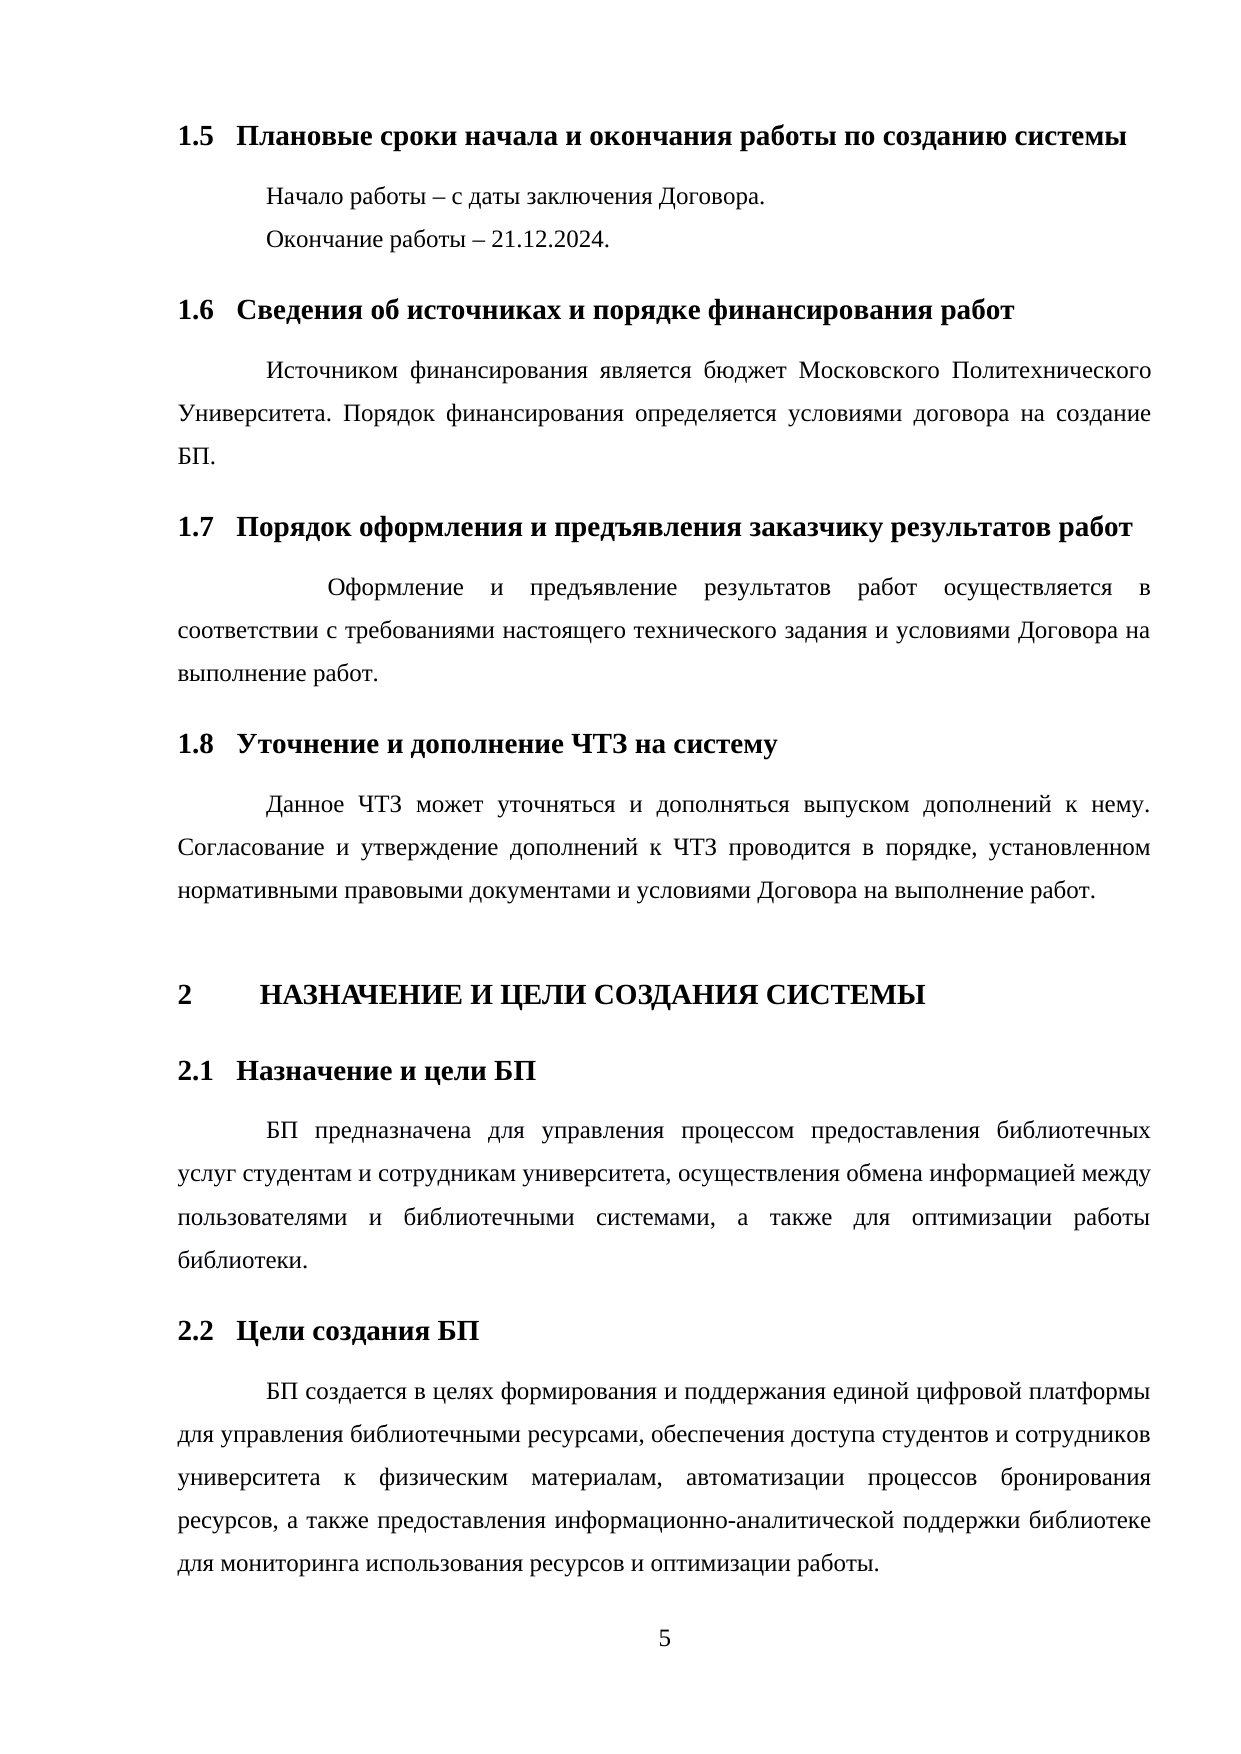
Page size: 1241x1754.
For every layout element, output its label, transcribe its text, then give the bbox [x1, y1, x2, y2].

text БП создается в целях формирования и поддержания единой цифровой платформы для управления библиотечными ресурсами, обеспечения доступа студентов и сотрудников университета к физическим материалам, автоматизации процессов бронирования ресурсов, а также предоставления информационно-аналитической поддержки библиотеке для мониторинга использования ресурсов и оптимизации работы. [177, 1376, 1152, 1577]
subtitle Сведения об источниках и порядке финансирования работ [177, 292, 1152, 326]
subtitle Плановые сроки начала и окончания работы по созданию системы [177, 118, 1152, 152]
text БП предназначена для управления процессом предоставления библиотечных услуг студентам и сотрудникам университета, осуществления обмена информацией между пользователями и библиотечными системами, а также для оптимизации работы библиотеки. [177, 1115, 1152, 1273]
text Оформление и предъявление результатов работ осуществляется в соответствии с требованиями настоящего технического задания и условиями Договора на выполнение работ. [177, 572, 1152, 687]
subtitle Назначение и цели БП [177, 1053, 1152, 1086]
subtitle Назначение и цели создания системы [177, 977, 1152, 1011]
subtitle Порядок оформления и предъявления заказчику результатов работ [177, 509, 1152, 543]
text Окончание работы – 21.12.2024. [177, 224, 1152, 253]
text Начало работы – с даты заключения Договора. [177, 181, 1152, 210]
subtitle Цели создания БП [177, 1313, 1152, 1346]
text Источником финансирования является бюджет Московского Политехнического Университета. Порядок финансирования определяется условиями договора на создание БП. [177, 355, 1152, 470]
subtitle Уточнение и дополнение ЧТЗ на систему [177, 727, 1152, 760]
text Данное ЧТЗ может уточняться и дополняться выпуском дополнений к нему. Согласование и утверждение дополнений к ЧТЗ проводится в порядке, установленном нормативными правовыми документами и условиями Договора на выполнение работ. [177, 789, 1152, 904]
